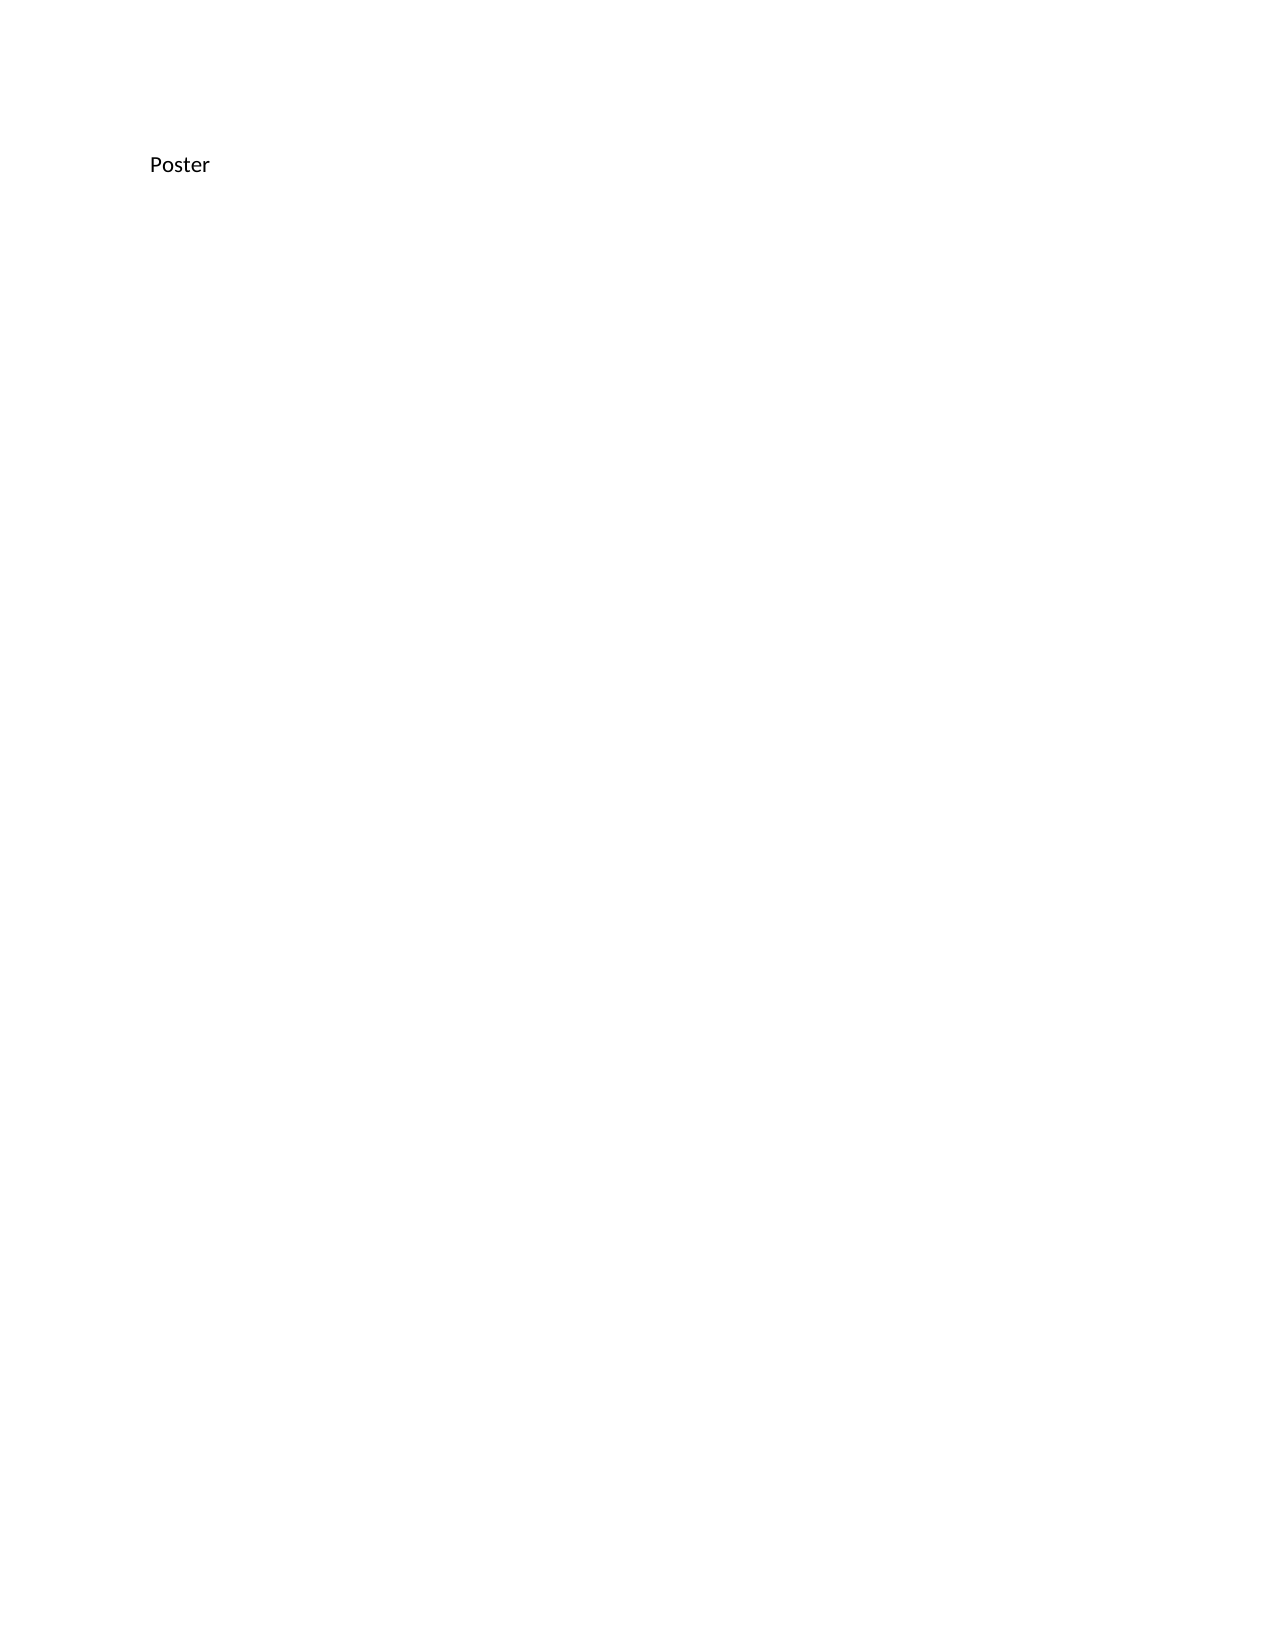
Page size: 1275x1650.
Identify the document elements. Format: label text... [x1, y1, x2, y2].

text Poster [150, 150, 1125, 178]
